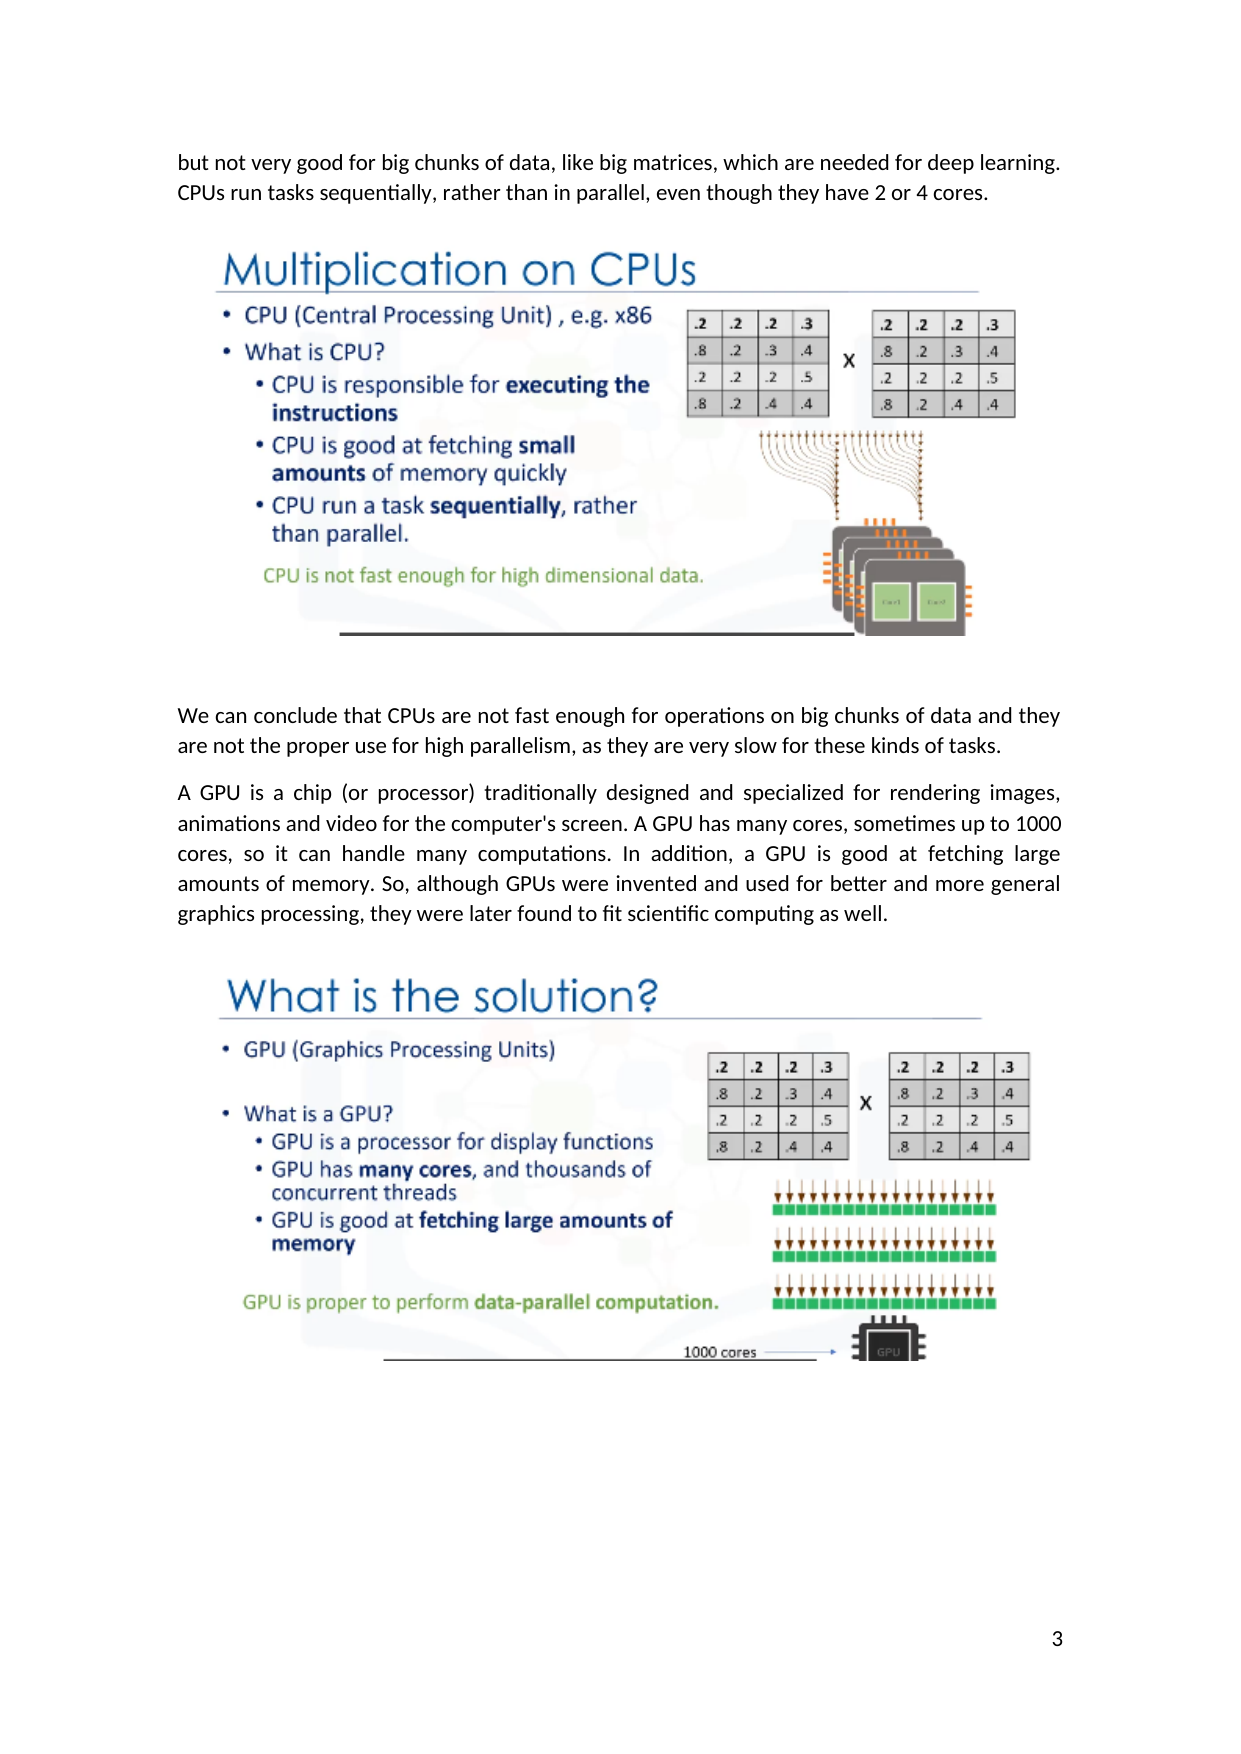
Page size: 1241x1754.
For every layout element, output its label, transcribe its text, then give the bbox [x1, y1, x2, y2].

text We can conclude that CPUs are not fast enough for operations on big chunks of data and they are not the proper use for high parallelism, as they are very slow for these kinds of tasks. [177, 701, 1063, 759]
text A GPU is a chip (or processor) traditionally designed and specialized for rendering images, animations and video for the computer's screen. A GPU has many cores, sometimes up to 1000 cores, so it can handle many computations. In addition, a GPU is good at fetching large amounts of memory. So, although GPUs were invented and used for better and more general graphics processing, they were later found to fit scientific computing as well. [177, 778, 1063, 927]
picture [204, 946, 1036, 1361]
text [177, 148, 1063, 206]
picture [210, 224, 1030, 636]
